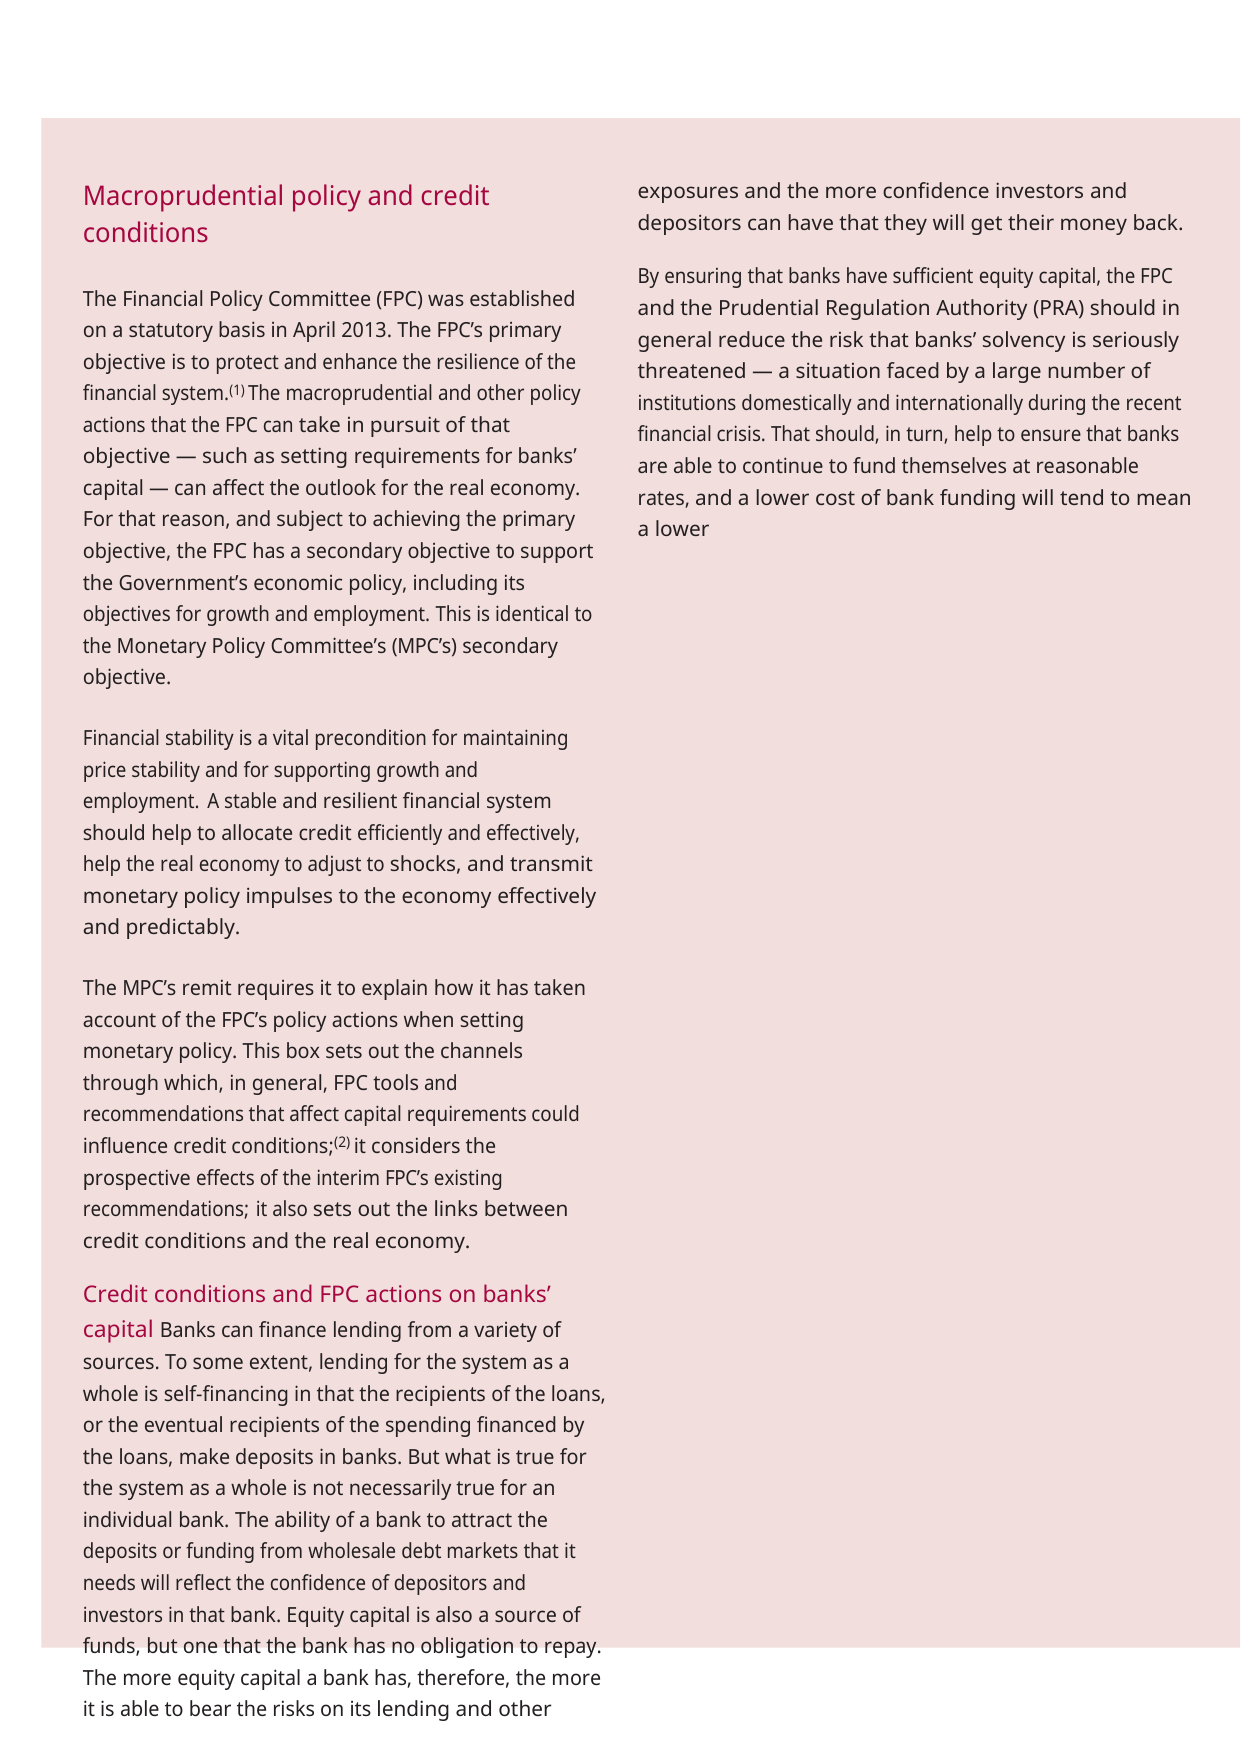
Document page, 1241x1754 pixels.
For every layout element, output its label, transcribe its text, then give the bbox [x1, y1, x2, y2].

text By ensuring that banks have sufficient equity capital, the FPC and the Prudential Regulation Authority (PRA) should in general reduce the risk that banks’ solvency is seriously threatened — a situation faced by a large number of institutions domestically and internationally during the recent financial crisis. That should, in turn, help to ensure that banks are able to continue to fund themselves at reasonable rates, and a lower cost of bank funding will tend to mean a lower [637, 262, 1196, 543]
text Financial stability is a vital precondition for maintaining price stability and for supporting growth and employment. A stable and resilient financial system should help to allocate credit efficiently and effectively, help the real economy to adjust to shocks, and transmit monetary policy impulses to the economy effectively and predictably. [83, 723, 597, 941]
text The MPC’s remit requires it to explain how it has taken account of the FPC’s policy actions when setting monetary policy. This box sets out the channels through which, in general, FPC tools and recommendations that affect capital requirements could influence credit conditions;(2) it considers the prospective effects of the interim FPC’s existing recommendations; it also sets out the links between credit conditions and the real economy. [83, 973, 602, 1254]
text Credit conditions and FPC actions on banks’ capital Banks can finance lending from a variety of sources. To some extent, lending for the system as a whole is self-financing in that the recipients of the loans, or the eventual recipients of the spending financed by the loans, make deposits in banks. But what is true for the system as a whole is not necessarily true for an individual bank. The ability of a bank to attract the deposits or funding from wholesale debt markets that it needs will reflect the confidence of depositors and investors in that bank. Equity capital is also a source of funds, but one that the bank has no obligation to repay. The more equity capital a bank has, therefore, the more it is able to bear the risks on its lending and other exposures and the more confidence investors and depositors can have that they will get their money back. [83, 1278, 606, 1723]
subtitle Macroprudential policy and credit conditions [83, 177, 606, 250]
text The Financial Policy Committee (FPC) was established on a statutory basis in April 2013. The FPC’s primary objective is to protect and enhance the resilience of the financial system.(1) The macroprudential and other policy actions that the FPC can take in pursuit of that objective — such as setting requirements for banks’ capital — can affect the outlook for the real economy. For that reason, and subject to achieving the primary objective, the FPC has a secondary objective to support the Government’s economic policy, including its objectives for growth and employment. This is identical to the Monetary Policy Committee’s (MPC’s) secondary objective. [83, 284, 601, 691]
